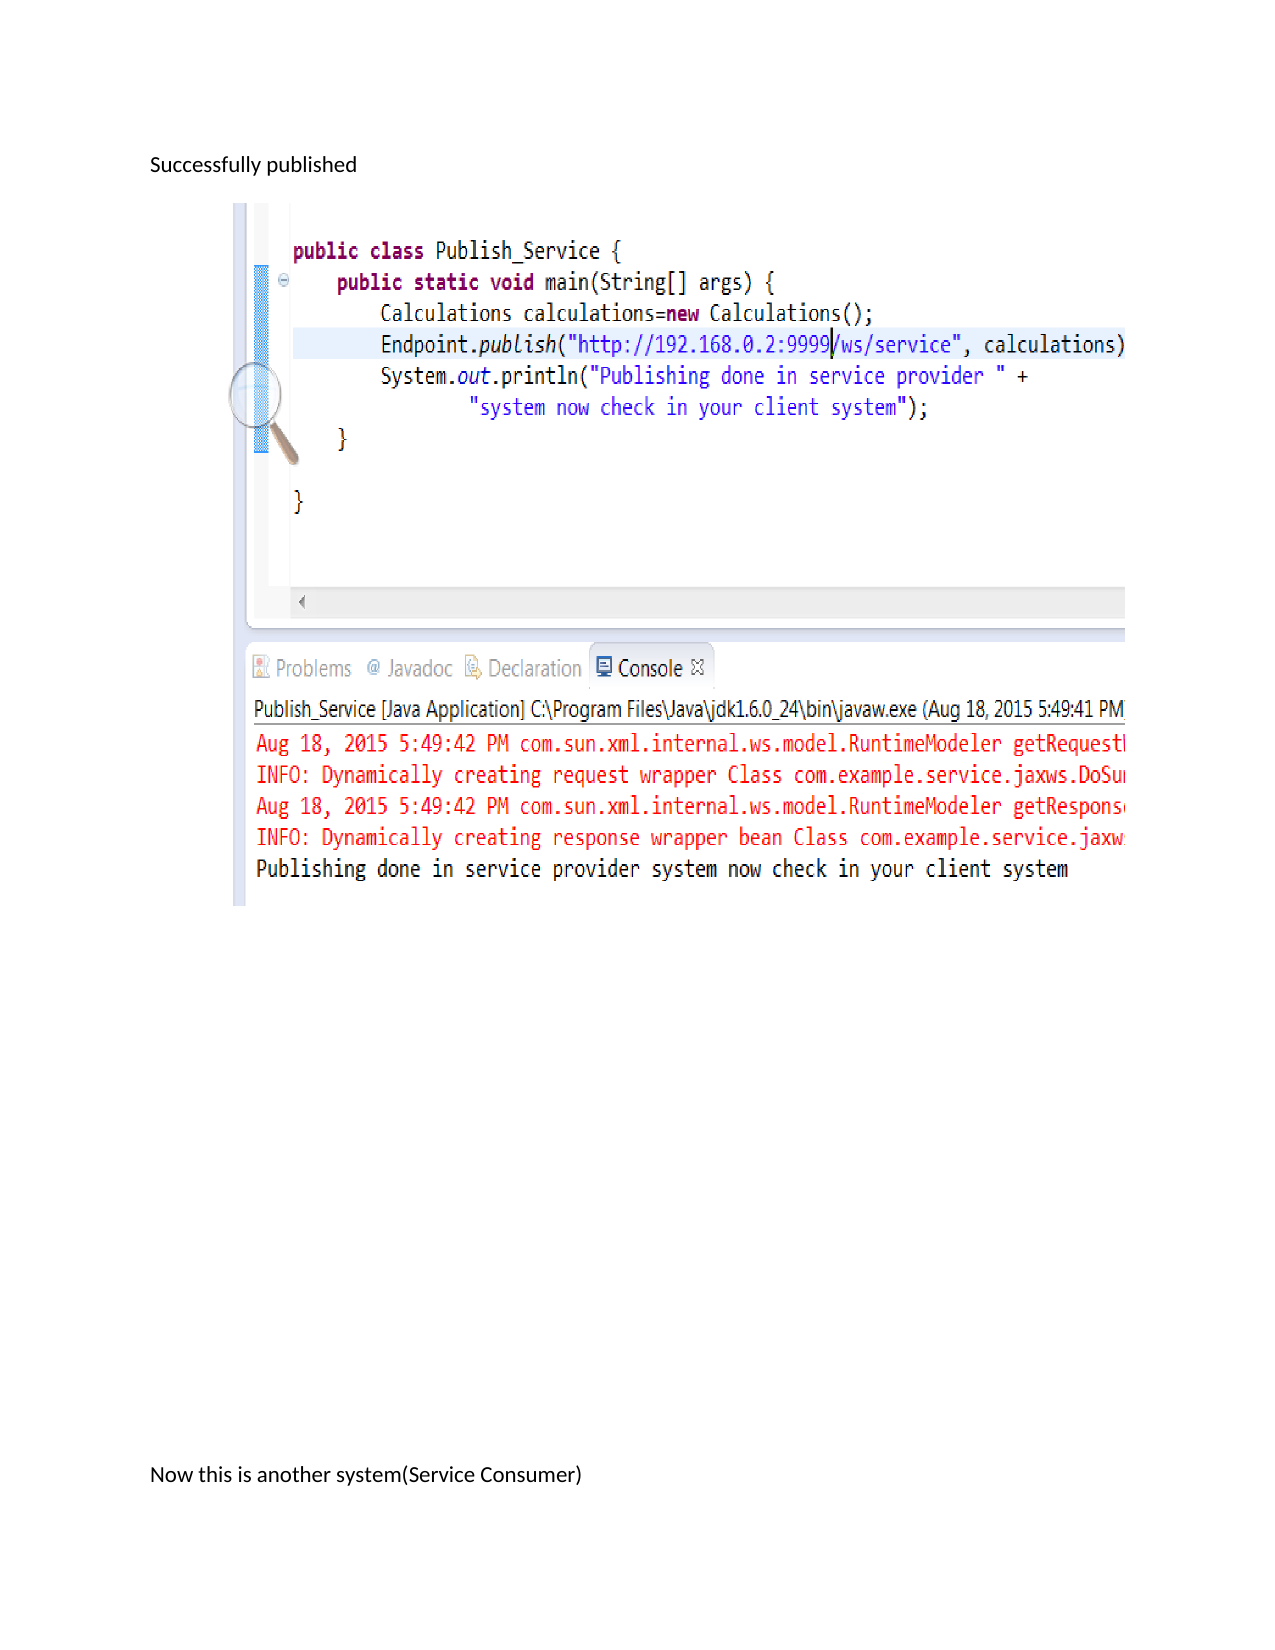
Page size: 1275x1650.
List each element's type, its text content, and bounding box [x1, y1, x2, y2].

text Now this is another system(Service Consumer) [150, 1460, 1125, 1488]
text Successfully published [150, 150, 1125, 178]
picture [150, 203, 1125, 906]
